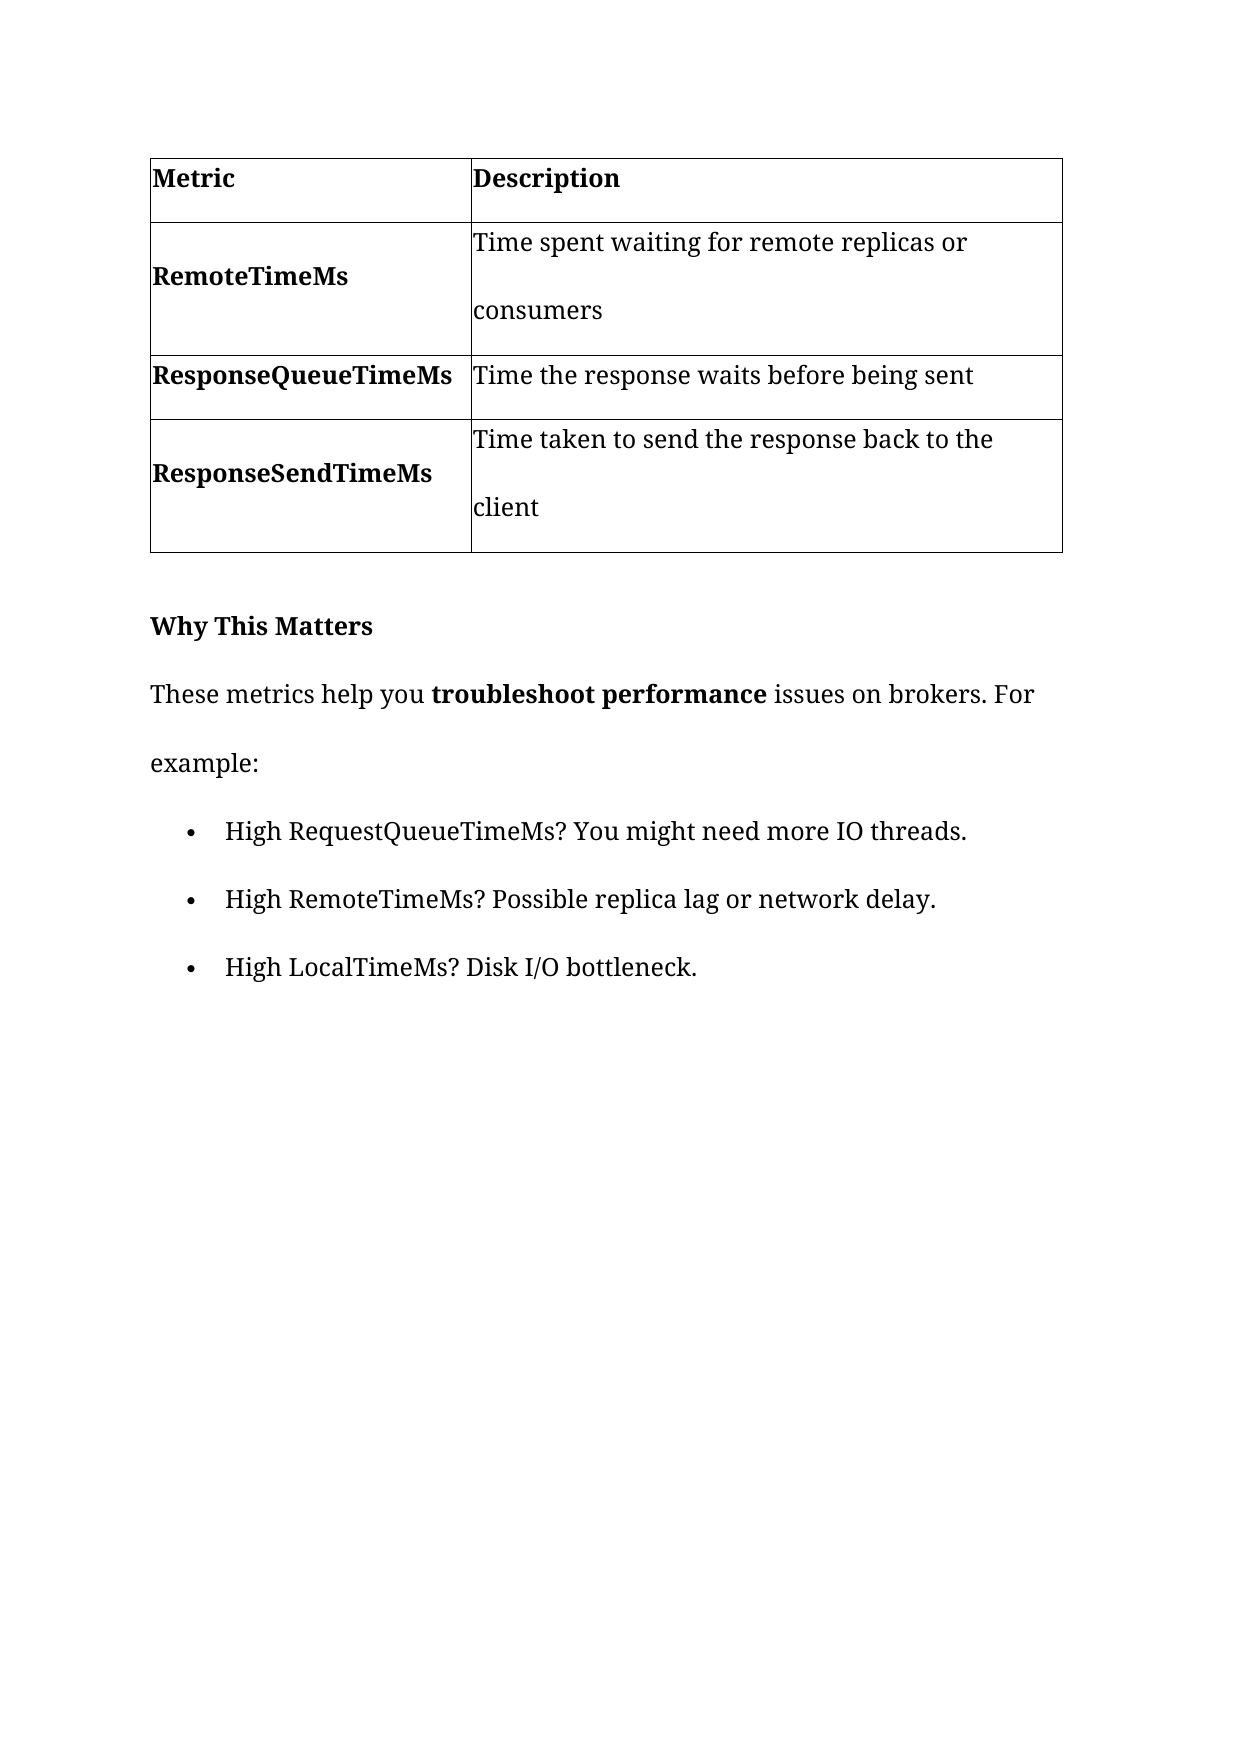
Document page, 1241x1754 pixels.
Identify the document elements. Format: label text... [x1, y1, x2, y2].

list High LocalTimeMs? Disk I/O bottleneck. [187, 950, 1090, 984]
table_cell ResponseSendTimeMs [151, 420, 471, 552]
table_cell ResponseQueueTimeMs [151, 356, 471, 419]
list High RemoteTimeMs? Possible replica lag or network delay. [187, 882, 1090, 916]
text These metrics help you troubleshoot performance issues on brokers. For example: [150, 677, 1090, 779]
table_cell Time spent waiting for remote replicas or consumers [472, 223, 1062, 355]
list High RequestQueueTimeMs? You might need more IO threads. [187, 813, 1090, 847]
table_header Metric [151, 159, 471, 222]
table_cell Time the response waits before being sent [472, 356, 1062, 419]
table_cell Time taken to send the response back to the client [472, 420, 1062, 552]
text Why This Matters [150, 609, 1090, 643]
table_header Description [472, 159, 1062, 222]
table_cell RemoteTimeMs [151, 223, 471, 355]
